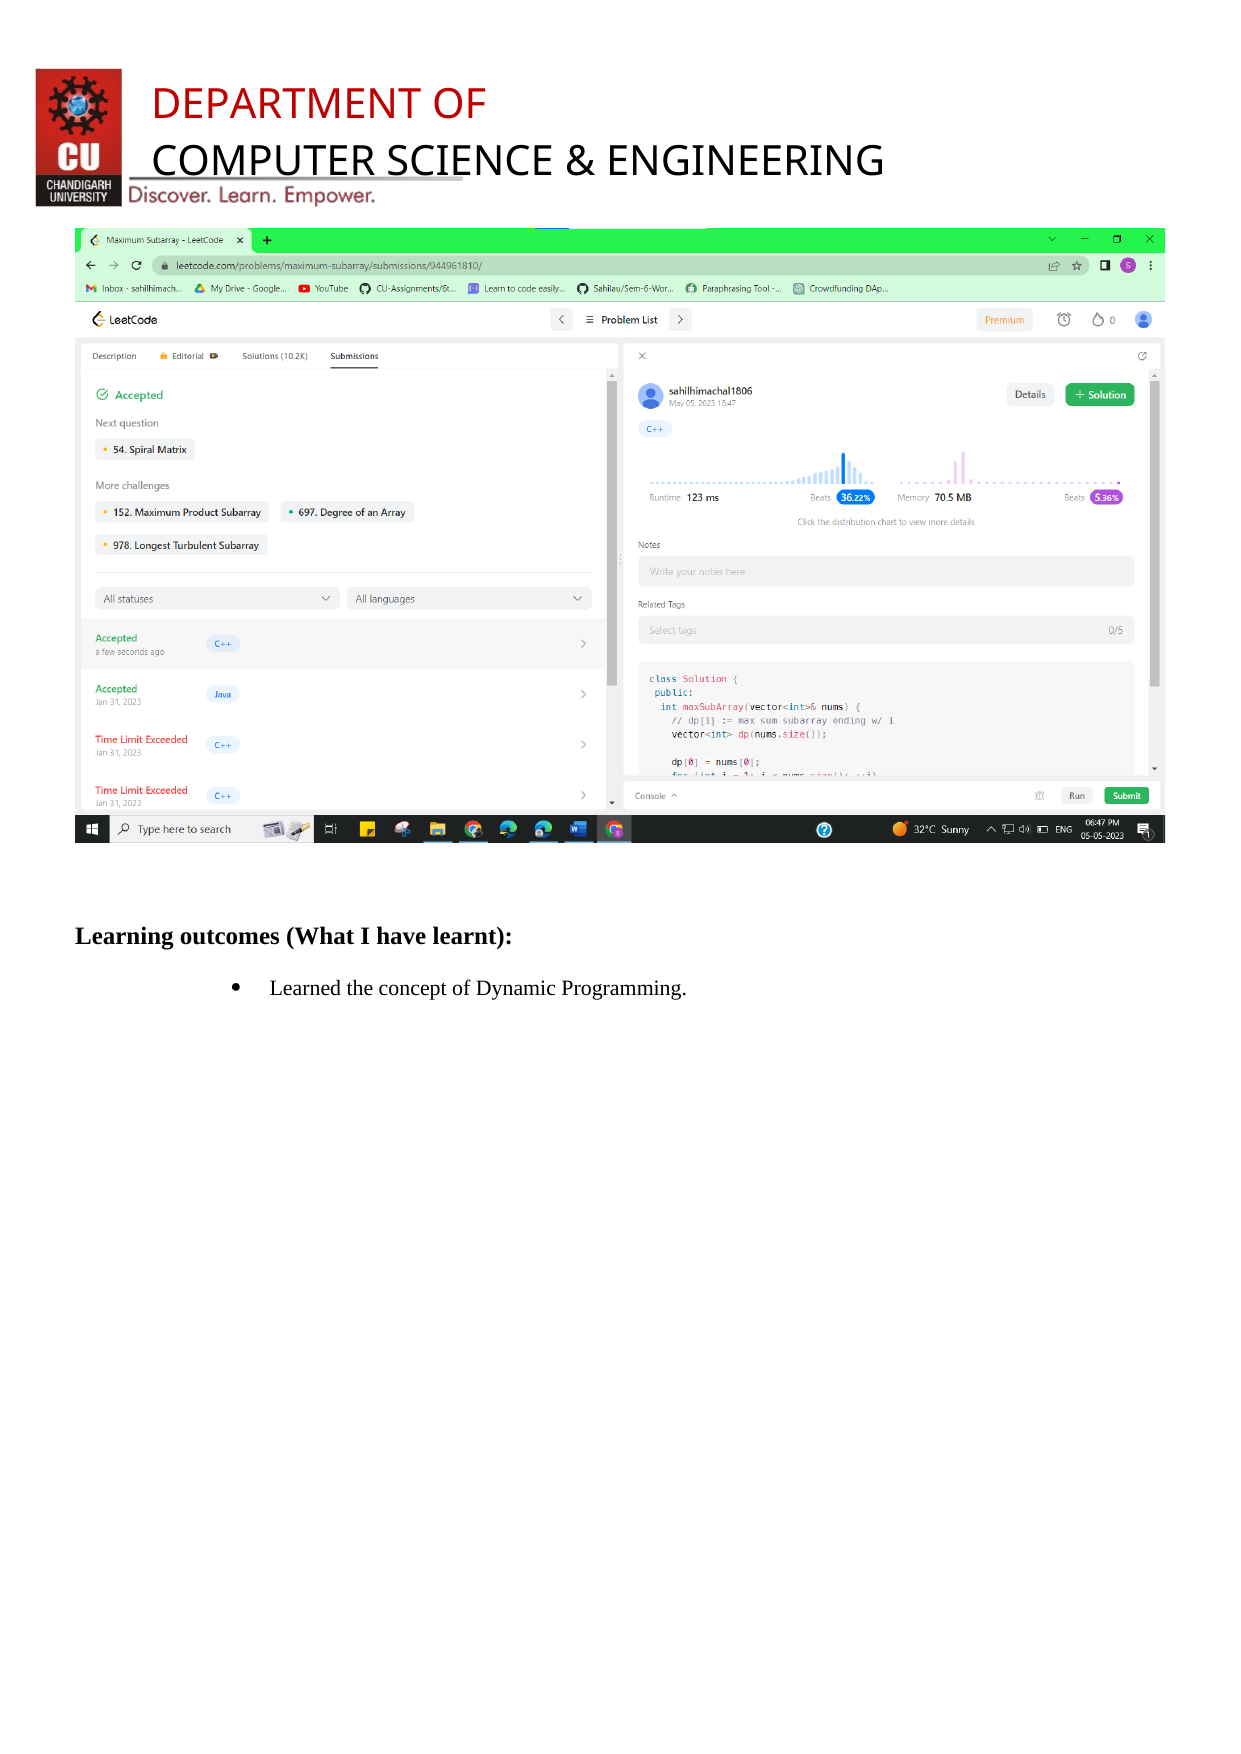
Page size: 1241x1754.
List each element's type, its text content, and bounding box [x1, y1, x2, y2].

picture [35, 68, 494, 207]
text Learning outcomes (What I have learnt): [75, 921, 1165, 950]
list Learned the concept of Dynamic Programming. [232, 975, 1165, 1000]
picture [75, 228, 1166, 843]
